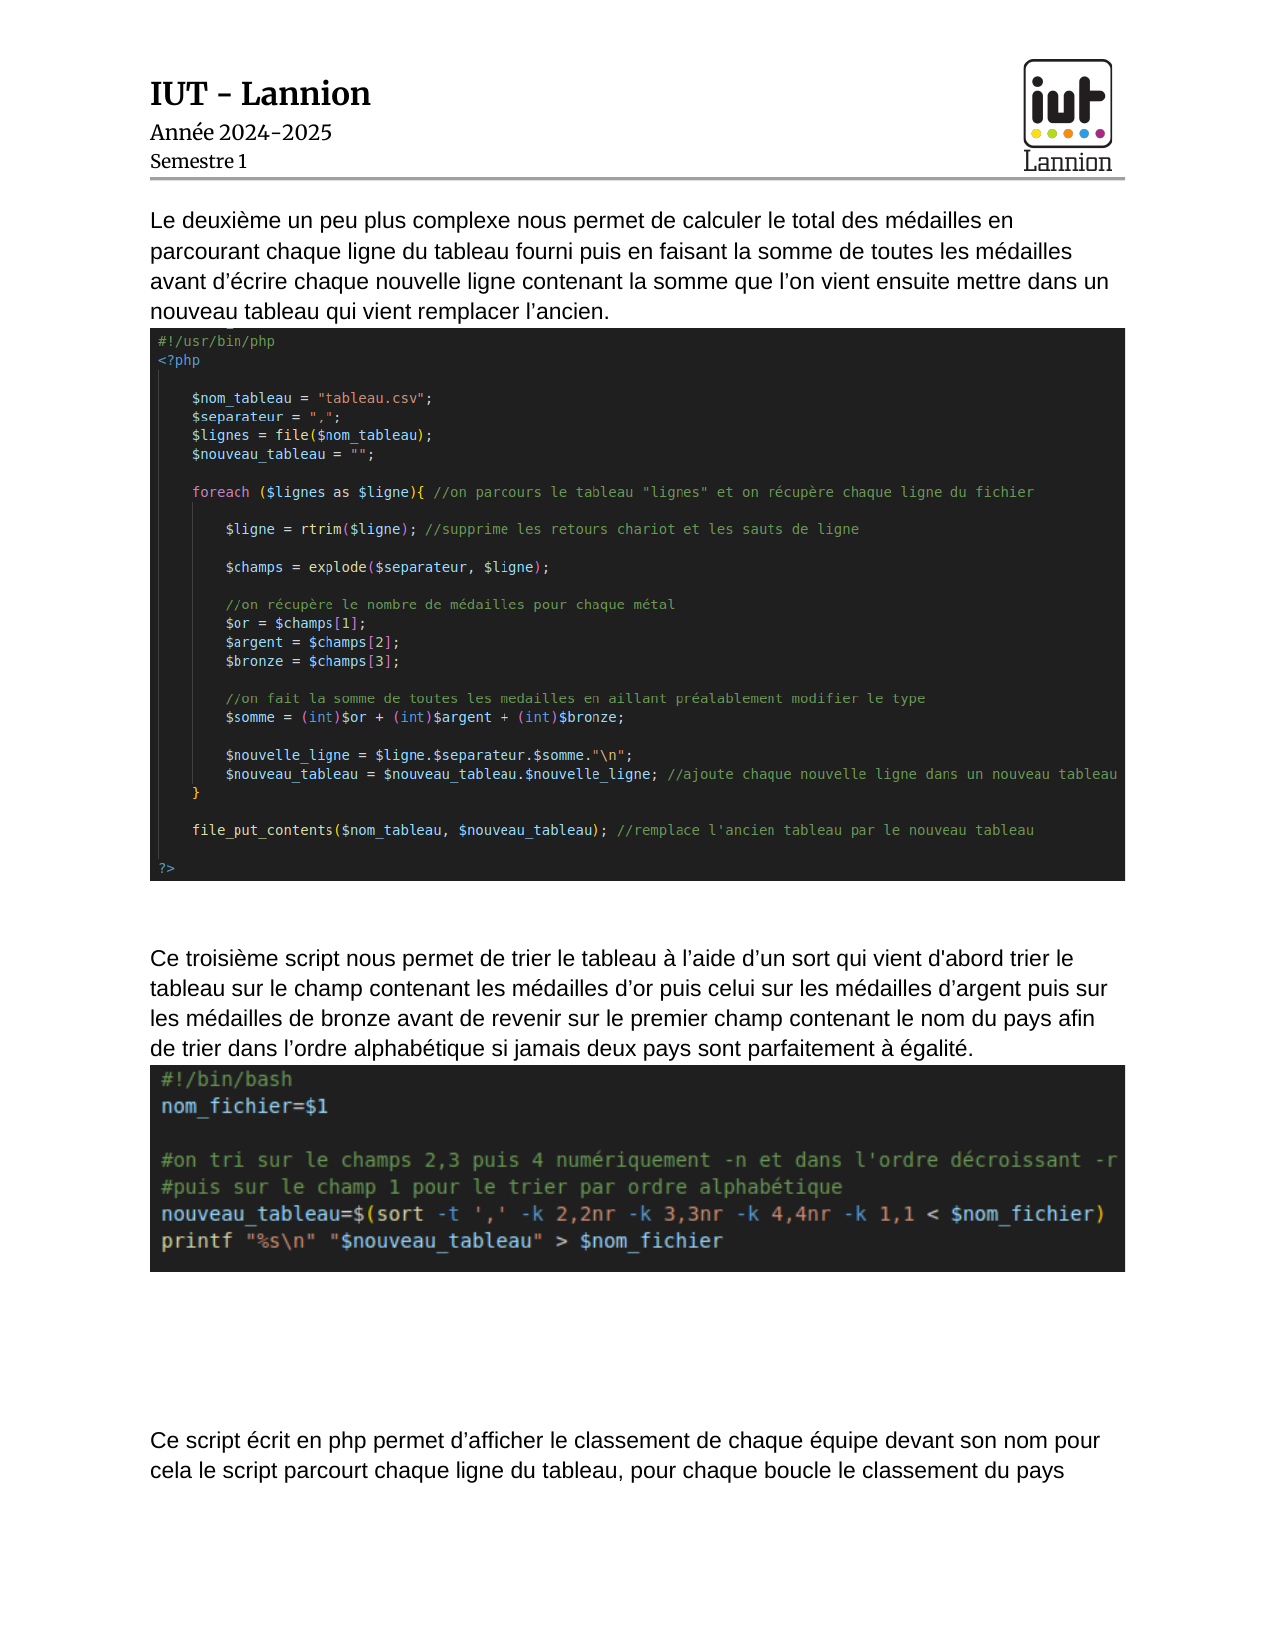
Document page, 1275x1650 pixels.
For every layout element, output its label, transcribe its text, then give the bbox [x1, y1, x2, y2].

text Le deuxième un peu plus complexe nous permet de calculer le total des médailles en parcourant chaque ligne du tableau fourni puis en faisant la somme de toutes les médailles avant d’écrire chaque nouvelle ligne contenant la somme que l’on vient ensuite mettre dans un nouveau tableau qui vient remplacer l’ancien. [150, 207, 1125, 328]
picture [1023, 59, 1113, 171]
picture [150, 1065, 1125, 1272]
picture [150, 328, 1125, 881]
text Ce troisième script nous permet de trier le tableau à l’aide d’un sort qui vient d'abord trier le tableau sur le champ contenant les médailles d’or puis celui sur les médailles d’argent puis sur les médailles de bronze avant de revenir sur le premier champ contenant le nom du pays afin de trier dans l’ordre alphabétique si jamais deux pays sont parfaitement à égalité. [150, 944, 1125, 1062]
